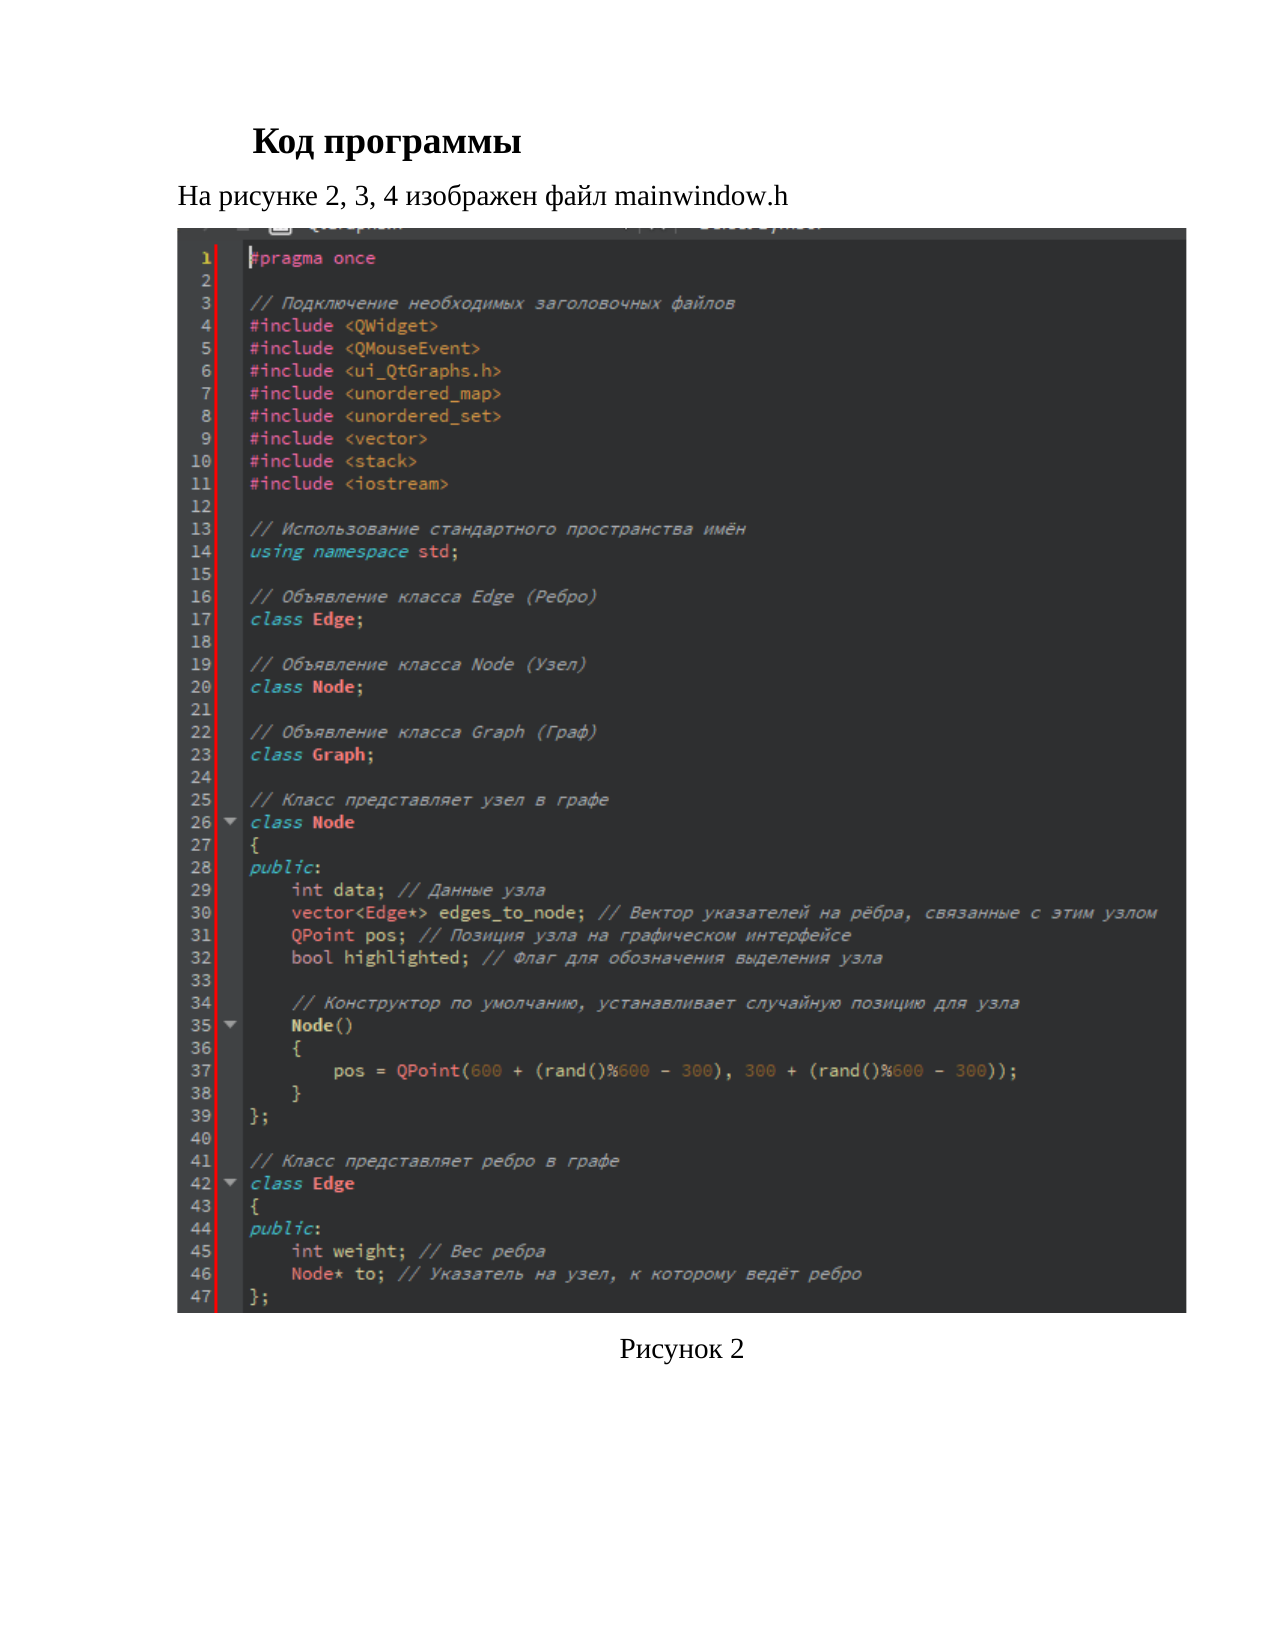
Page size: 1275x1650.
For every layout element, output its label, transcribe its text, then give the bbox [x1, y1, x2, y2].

picture [177, 228, 1187, 1313]
text Рисунок 2 [177, 1331, 1186, 1365]
text На рисунке 2, 3, 4 изображен файл mainwindow.h [177, 178, 1186, 211]
text Код программы [177, 118, 1186, 161]
